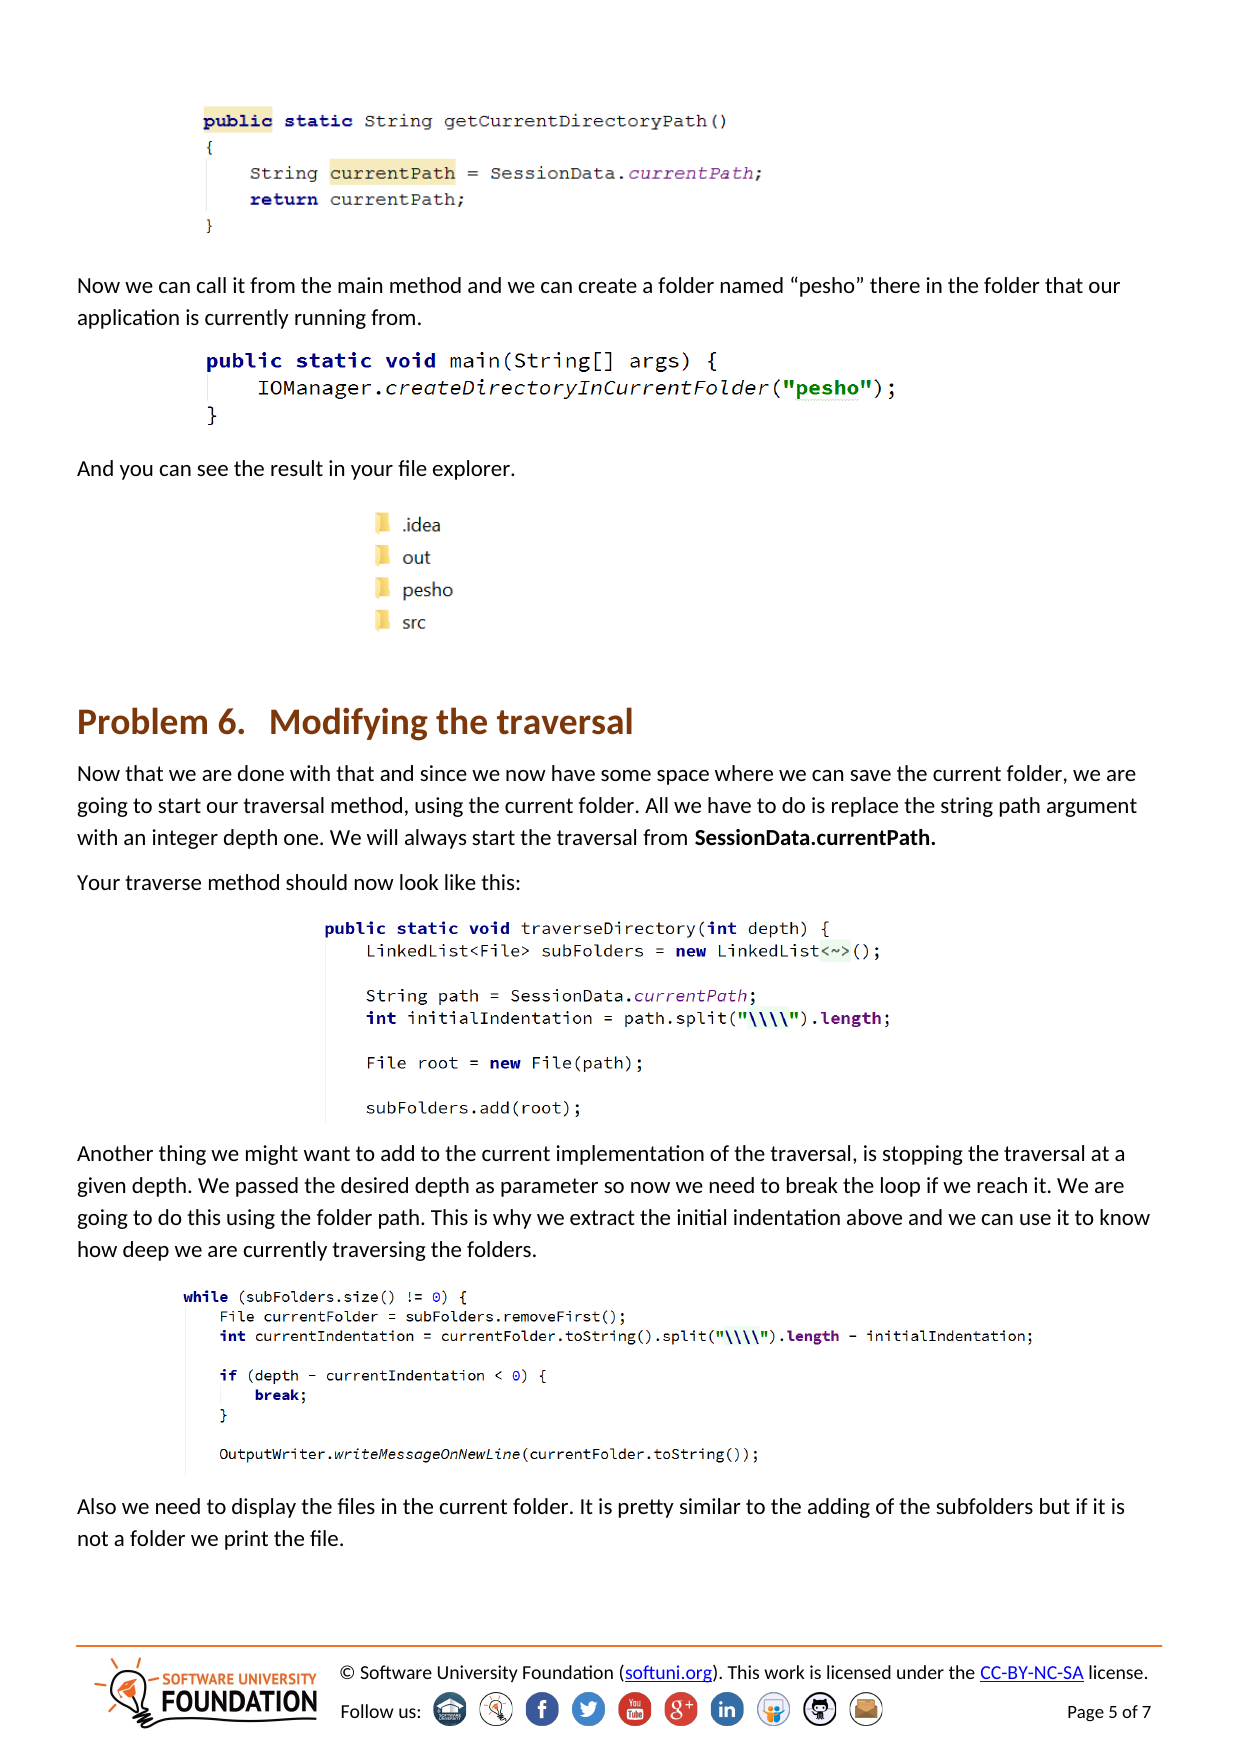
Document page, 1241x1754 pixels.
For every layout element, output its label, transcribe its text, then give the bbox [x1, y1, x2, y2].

picture [525, 1692, 559, 1726]
text Also we need to display the files in the current folder. It is pretty similar to the adding of the subfolders but if it is not a folder we print the file. [77, 1492, 1163, 1552]
picture [618, 1692, 652, 1726]
picture [93, 1656, 317, 1729]
picture [710, 1692, 744, 1726]
picture [186, 95, 1054, 255]
picture [849, 1692, 883, 1726]
picture [803, 1692, 837, 1726]
picture [433, 1692, 467, 1726]
picture [757, 1692, 790, 1726]
picture [309, 912, 932, 1123]
picture [664, 1692, 698, 1726]
text And you can see the result in your file explorer. [77, 454, 1163, 483]
picture [572, 1692, 605, 1726]
subtitle Modifying the traversal [77, 698, 1163, 743]
text Another thing we might want to add to the current implementation of the traversal, is stopping the traversal at a given depth. We passed the desired depth as parameter so now we need to break the loop if we reach it. We are going to do this using the folder path. This is why we extract the initial indentation above and we can use it to know how deep we are currently traversing the folders. [77, 1139, 1163, 1264]
text Now we can call it from the main method and we can create a folder named “pesho” there in the folder that our application is currently running from. [77, 271, 1163, 331]
picture [479, 1692, 513, 1726]
text Now that we are done with that and since we now have some space where we can save the current folder, we are going to start our traversal method, using the current folder. All we have to do is replace the string path argument with an integer depth one. We will always start the traversal from SessionData.currentPath. [77, 759, 1163, 851]
picture [184, 347, 943, 438]
text Your traverse method should now look like this: [77, 868, 1163, 896]
picture [348, 499, 657, 637]
picture [165, 1280, 1075, 1476]
